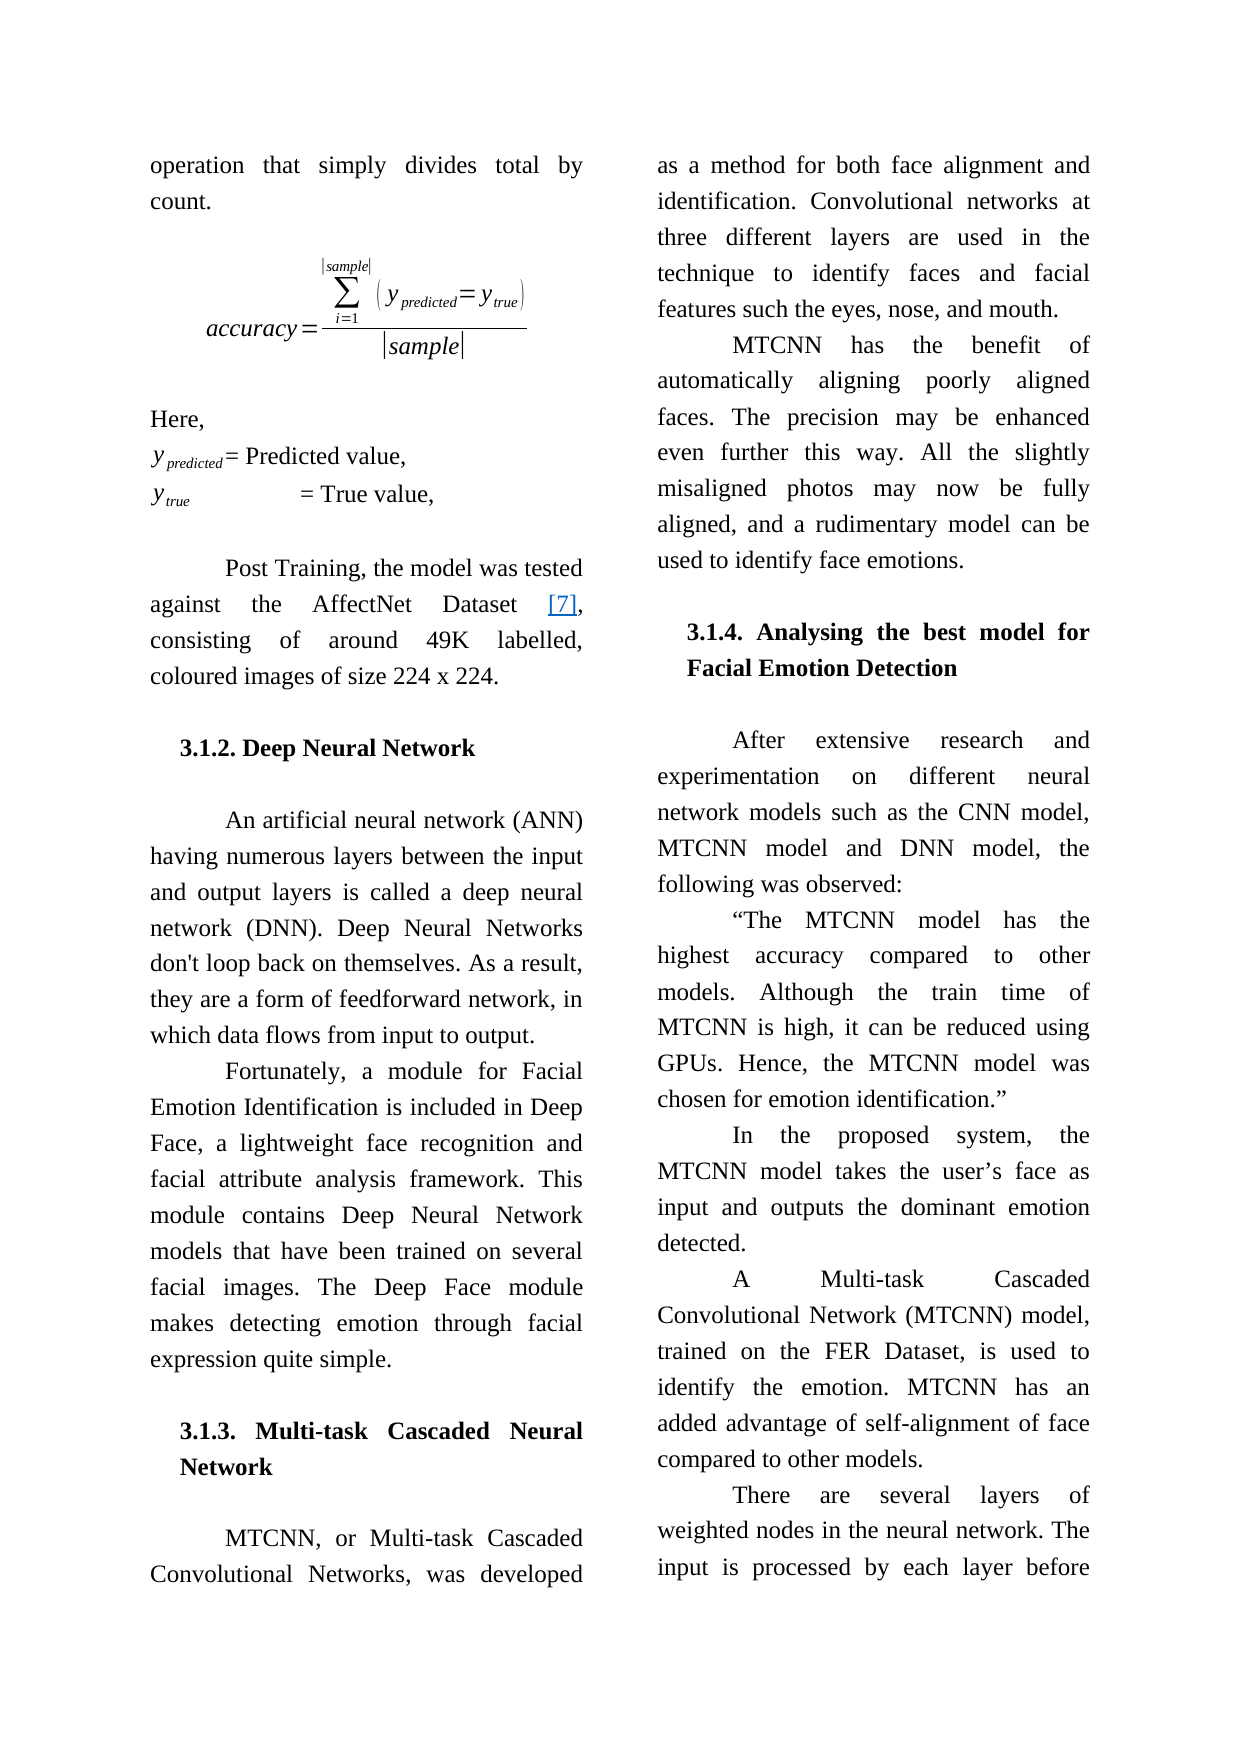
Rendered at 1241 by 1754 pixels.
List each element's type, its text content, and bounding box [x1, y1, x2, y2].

text An artificial neural network (ANN) having numerous layers between the input and output layers is called a deep neural network (DNN). Deep Neural Networks don't loop back on themselves. As a result, they are a form of feedforward network, in which data flows from input to output. [150, 805, 583, 1049]
text Post Training, the model was tested against the AffectNet Dataset [7], consisting of around 49K labelled, coloured images of size 224 x 224. [150, 553, 583, 690]
text After extensive research and experimentation on different neural network models such as the CNN model, MTCNN model and DNN model, the following was observed: [657, 725, 1090, 897]
text 3.1.4. Analysing the best model for Facial Emotion Detection [687, 617, 1090, 682]
text = Predicted value, [150, 440, 583, 472]
text 3.1.3. Multi-task Cascaded Neural Network [179, 1416, 583, 1480]
text MTCNN has the benefit of automatically aligning poorly aligned faces. The precision may be enhanced even further this way. All the slightly misaligned photos may now be fully aligned, and a rudimentary model can be used to identify face emotions. [657, 330, 1090, 574]
text A Multi-task Cascaded Convolutional Network (MTCNN) model, trained on the FER Dataset, is used to identify the emotion. MTCNN has an added advantage of self-alignment of face compared to other models. [657, 1264, 1090, 1472]
text 3.1.2. Deep Neural Network [179, 733, 583, 762]
text MTCNN, or Multi-task Cascaded Convolutional Networks, was developed as a method for both face alignment and identification. Convolutional networks at three different layers are used in the technique to identify faces and facial features such the eyes, nose, and mouth. [150, 1523, 583, 1588]
text Here, [150, 404, 583, 433]
text = True value, [150, 479, 583, 510]
text “The MTCNN model has the highest accuracy compared to other models. Although the train time of MTCNN is high, it can be reduced using GPUs. Hence, the MTCNN model was chosen for emotion identification.” [657, 905, 1090, 1113]
text MTCNN, or Multi-task Cascaded Convolutional Networks, was developed as a method for both face alignment and identification. Convolutional networks at three different layers are used in the technique to identify faces and facial features such the eyes, nose, and mouth. [657, 150, 1090, 322]
text Fortunately, a module for Facial Emotion Identification is included in Deep Face, a lightweight face recognition and facial attribute analysis framework. This module contains Deep Neural Network models that have been trained on several facial images. The Deep Face module makes detecting emotion through facial expression quite simple. [150, 1056, 583, 1373]
text In the proposed system, the MTCNN model takes the user’s face as input and outputs the dominant emotion detected. [657, 1120, 1090, 1257]
